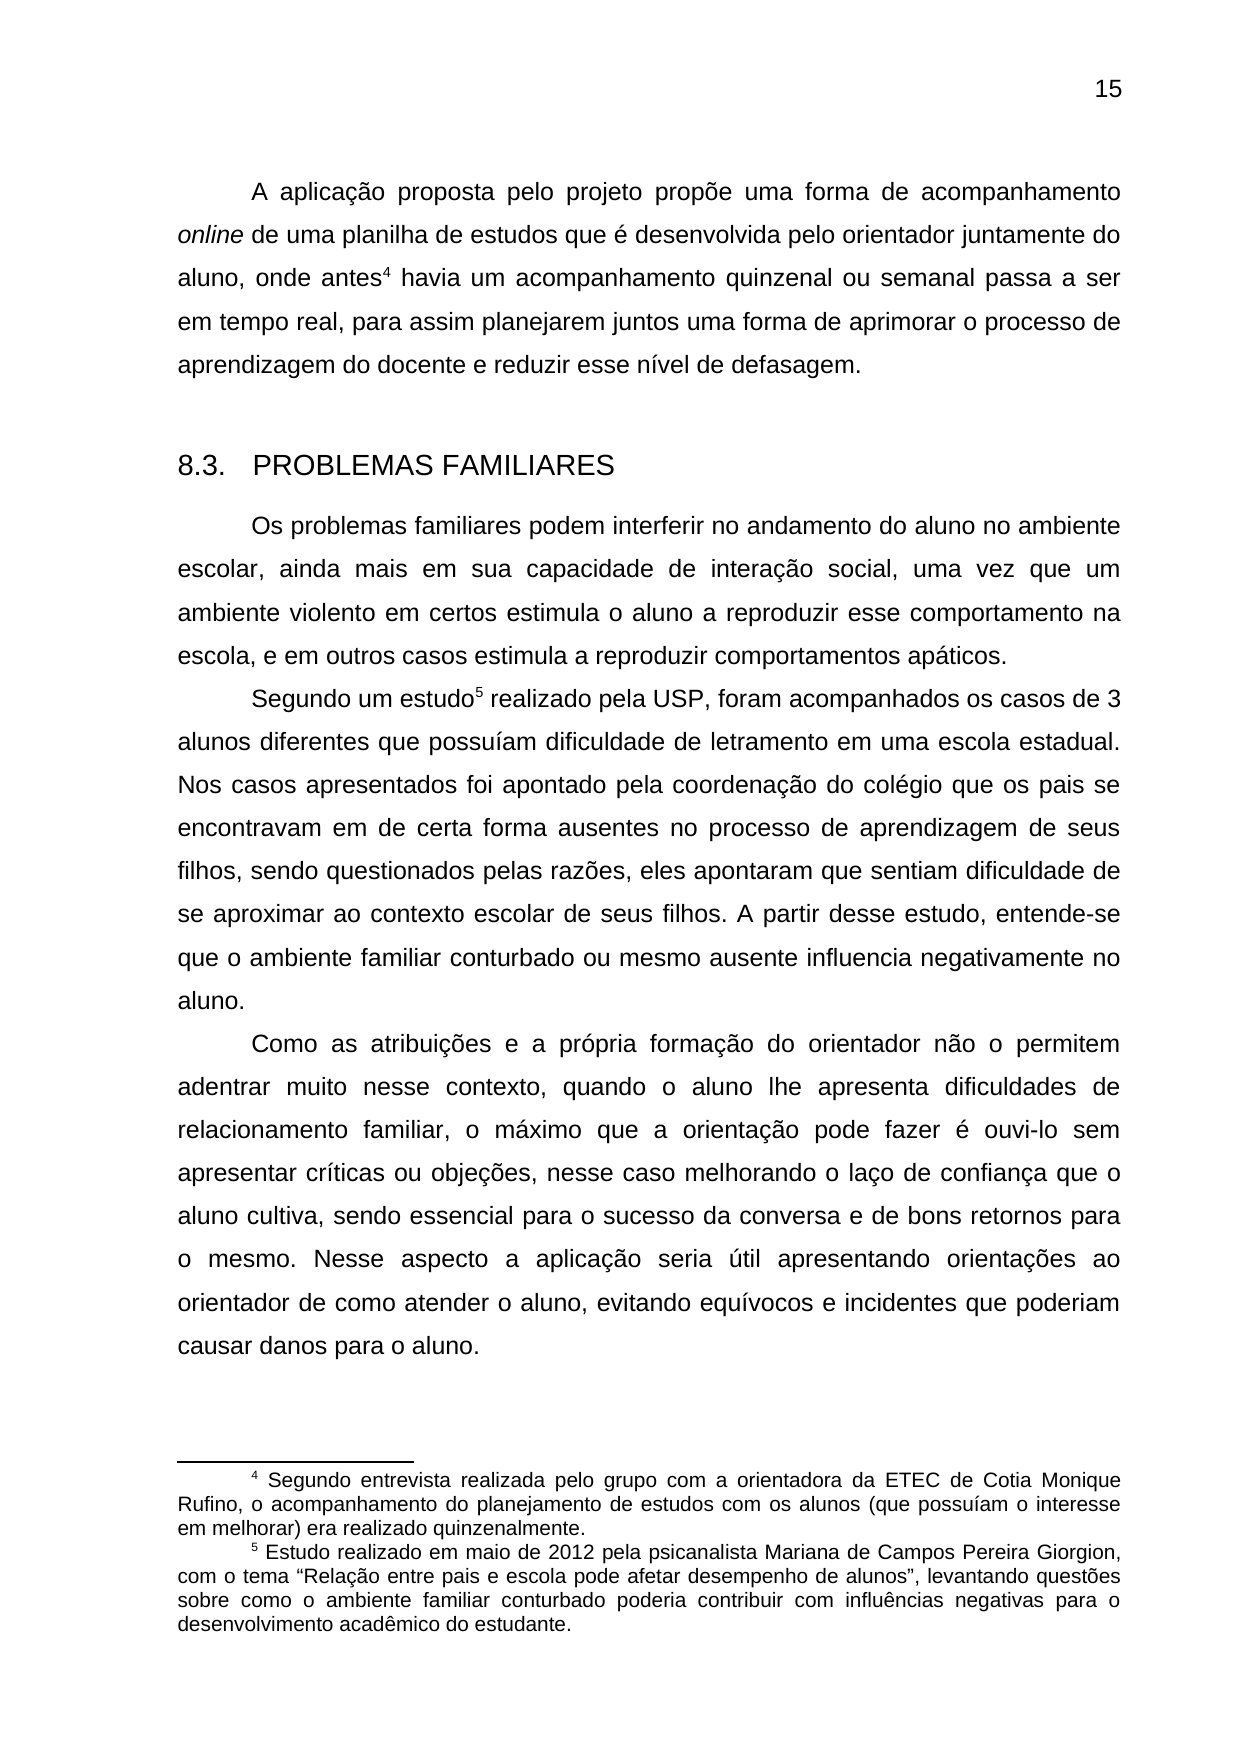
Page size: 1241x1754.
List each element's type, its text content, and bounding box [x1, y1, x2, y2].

text Segundo um estudo realizado pela USP, foram acompanhados os casos de 3 alunos diferentes que possuíam dificuldade de letramento em uma escola estadual. Nos casos apresentados foi apontado pela coordenação do colégio que os pais se encontravam em de certa forma ausentes no processo de aprendizagem de seus filhos, sendo questionados pelas razões, eles apontaram que sentiam dificuldade de se aproximar ao contexto escolar de seus filhos. A partir desse estudo, entende-se que o ambiente familiar conturbado ou mesmo ausente influencia negativamente no aluno. [177, 684, 1122, 1014]
subtitle problemas familiares [177, 448, 1122, 482]
text Os problemas familiares podem interferir no andamento do aluno no ambiente escolar, ainda mais em sua capacidade de interação social, uma vez que um ambiente violento em certos estimula o aluno a reproduzir esse comportamento na escola, e em outros casos estimula a reproduzir comportamentos apáticos. [177, 511, 1122, 669]
text Como as atribuições e a própria formação do orientador não o permitem adentrar muito nesse contexto, quando o aluno lhe apresenta dificuldades de relacionamento familiar, o máximo que a orientação pode fazer é ouvi-lo sem apresentar críticas ou objeções, nesse caso melhorando o laço de confiança que o aluno cultiva, sendo essencial para o sucesso da conversa e de bons retornos para o mesmo. Nesse aspecto a aplicação seria útil apresentando orientações ao orientador de como atender o aluno, evitando equívocos e incidentes que poderiam causar danos para o aluno. [177, 1029, 1122, 1359]
text A aplicação proposta pelo projeto propõe uma forma de acompanhamento online de uma planilha de estudos que é desenvolvida pelo orientador juntamente do aluno, onde antes havia um acompanhamento quinzenal ou semanal passa a ser em tempo real, para assim planejarem juntos uma forma de aprimorar o processo de aprendizagem do docente e reduzir esse nível de defasagem. [177, 177, 1122, 378]
